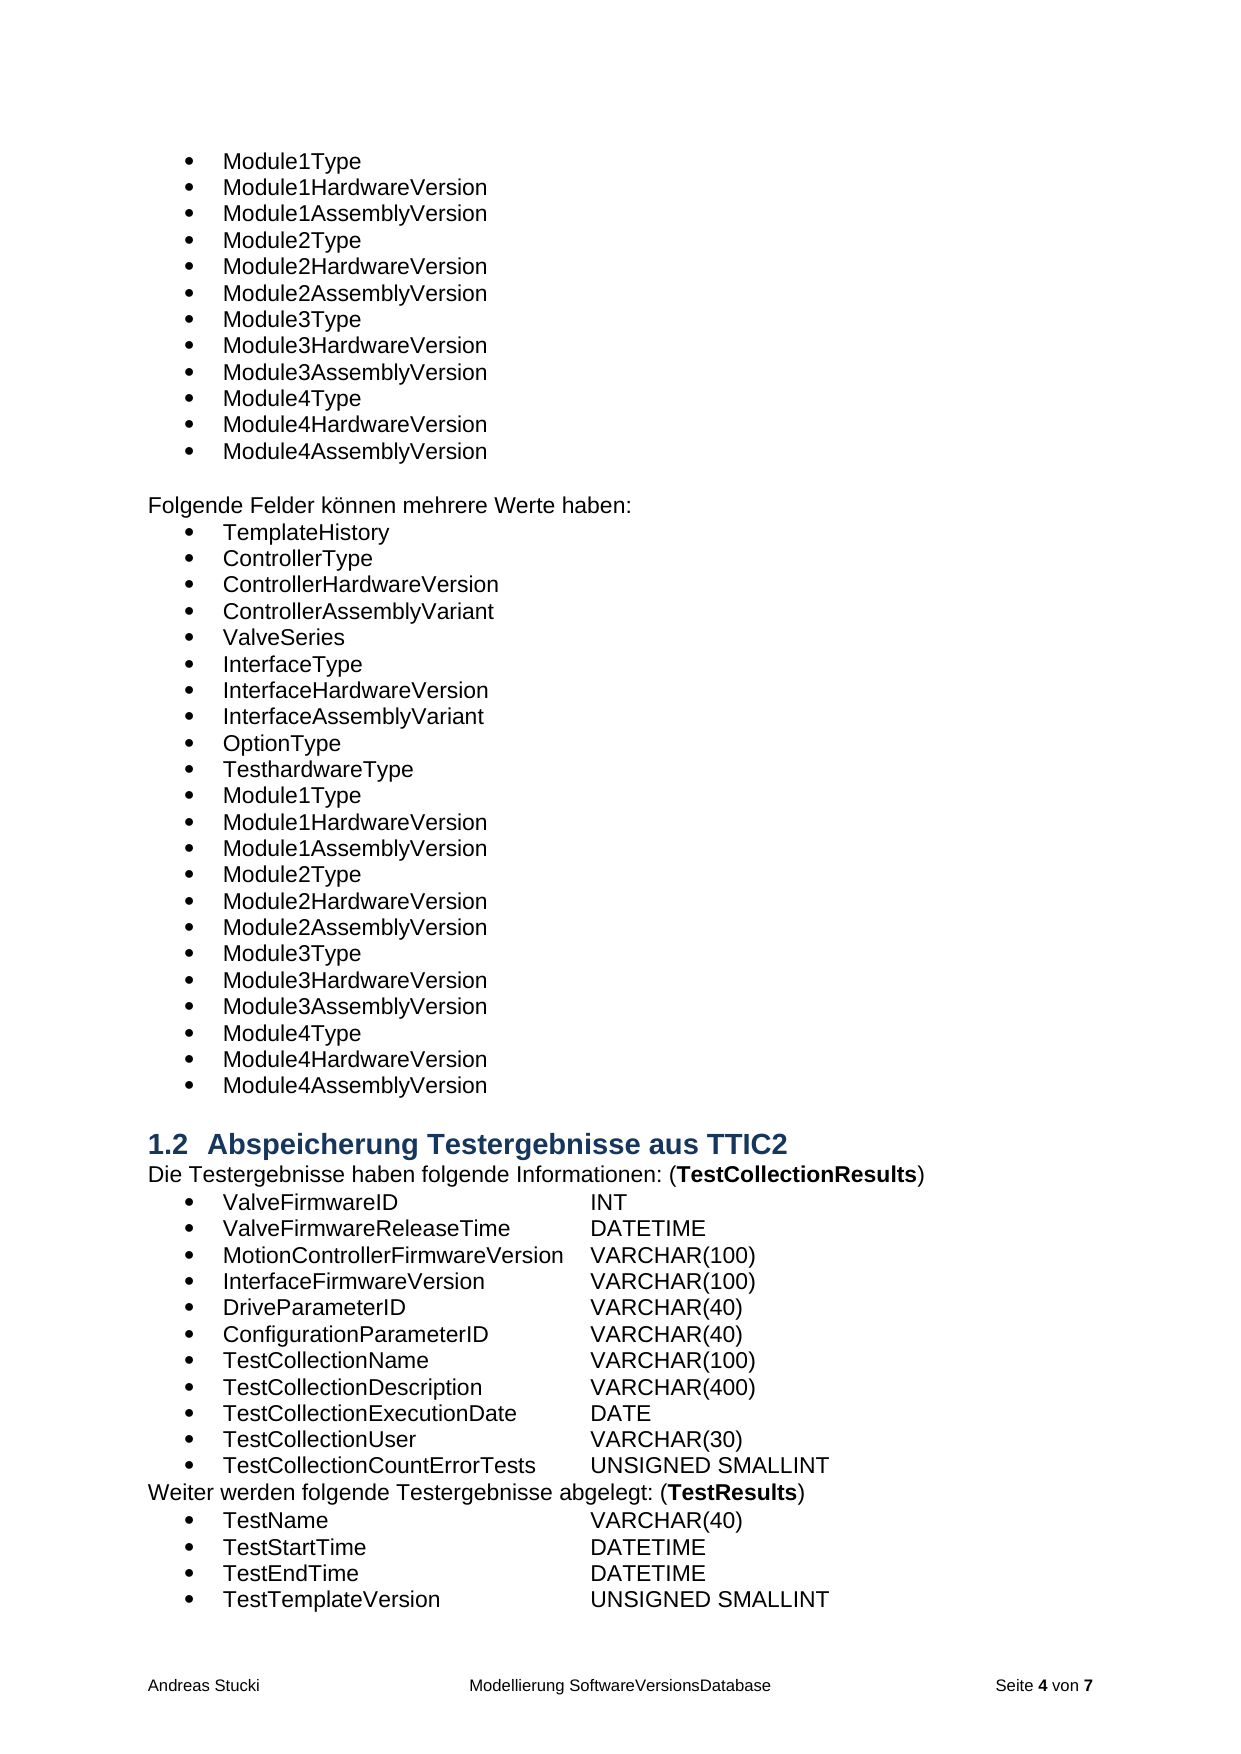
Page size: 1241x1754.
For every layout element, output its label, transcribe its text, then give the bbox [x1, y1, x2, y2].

list Module4HardwareVersion [185, 411, 1092, 438]
list Module4Type [185, 385, 1092, 411]
list Module3AssemblyVersion [185, 993, 1092, 1019]
list Module3AssemblyVersion [185, 358, 1092, 385]
list OptionType [185, 729, 1092, 756]
list ValveFirmwareID INT [185, 1189, 1092, 1215]
list TestCollectionName VARCHAR(100) [185, 1347, 1092, 1373]
text Weiter werden folgende Testergebnisse abgelegt: (TestResults) [148, 1479, 1092, 1505]
list Module2HardwareVersion [185, 253, 1092, 279]
list ValveSeries [185, 624, 1092, 651]
list TestCollectionCountErrorTests UNSIGNED SMALLINT [185, 1452, 1092, 1479]
list Module3HardwareVersion [185, 332, 1092, 358]
list Module2Type [185, 861, 1092, 888]
list Module4AssemblyVersion [185, 1072, 1092, 1098]
list Module1HardwareVersion [185, 809, 1092, 835]
list TesthardwareType [185, 756, 1092, 782]
list Module1Type [185, 782, 1092, 809]
list TemplateHistory [185, 519, 1092, 545]
list ControllerAssemblyVariant [185, 598, 1092, 624]
list InterfaceAssemblyVariant [185, 703, 1092, 729]
list InterfaceType [185, 651, 1092, 677]
list Module1Type [185, 148, 1092, 174]
subtitle Abspeicherung Testergebnisse aus TTIC2 [148, 1127, 1092, 1161]
list TestTemplateVersion UNSIGNED SMALLINT [185, 1586, 1092, 1613]
list Module2AssemblyVersion [185, 914, 1092, 940]
list Module2HardwareVersion [185, 888, 1092, 914]
text Folgende Felder können mehrere Werte haben: [148, 492, 1092, 519]
list Module4AssemblyVersion [185, 438, 1092, 464]
text Die Testergebnisse haben folgende Informationen: (TestCollectionResults) [148, 1161, 1092, 1187]
list MotionControllerFirmwareVersion VARCHAR(100) [185, 1242, 1092, 1268]
list ControllerHardwareVersion [185, 571, 1092, 598]
list Module3Type [185, 940, 1092, 967]
list Module4HardwareVersion [185, 1046, 1092, 1072]
list TestStartTime DATETIME [185, 1534, 1092, 1560]
list ConfigurationParameterID VARCHAR(40) [185, 1321, 1092, 1347]
list Module2AssemblyVersion [185, 279, 1092, 306]
list Module3Type [185, 306, 1092, 332]
list Module4Type [185, 1019, 1092, 1046]
list Module2Type [185, 227, 1092, 253]
list TestEndTime DATETIME [185, 1560, 1092, 1586]
list DriveParameterID VARCHAR(40) [185, 1294, 1092, 1321]
list TestCollectionExecutionDate DATE [185, 1400, 1092, 1426]
list Module1AssemblyVersion [185, 200, 1092, 227]
list ValveFirmwareReleaseTime DATETIME [185, 1215, 1092, 1242]
list Module3HardwareVersion [185, 967, 1092, 993]
list Module1AssemblyVersion [185, 835, 1092, 861]
list TestCollectionUser VARCHAR(30) [185, 1426, 1092, 1452]
list InterfaceFirmwareVersion VARCHAR(100) [185, 1268, 1092, 1294]
list InterfaceHardwareVersion [185, 677, 1092, 703]
list TestName VARCHAR(40) [185, 1507, 1092, 1534]
list TestCollectionDescription VARCHAR(400) [185, 1373, 1092, 1400]
list Module1HardwareVersion [185, 174, 1092, 200]
list ControllerType [185, 545, 1092, 571]
